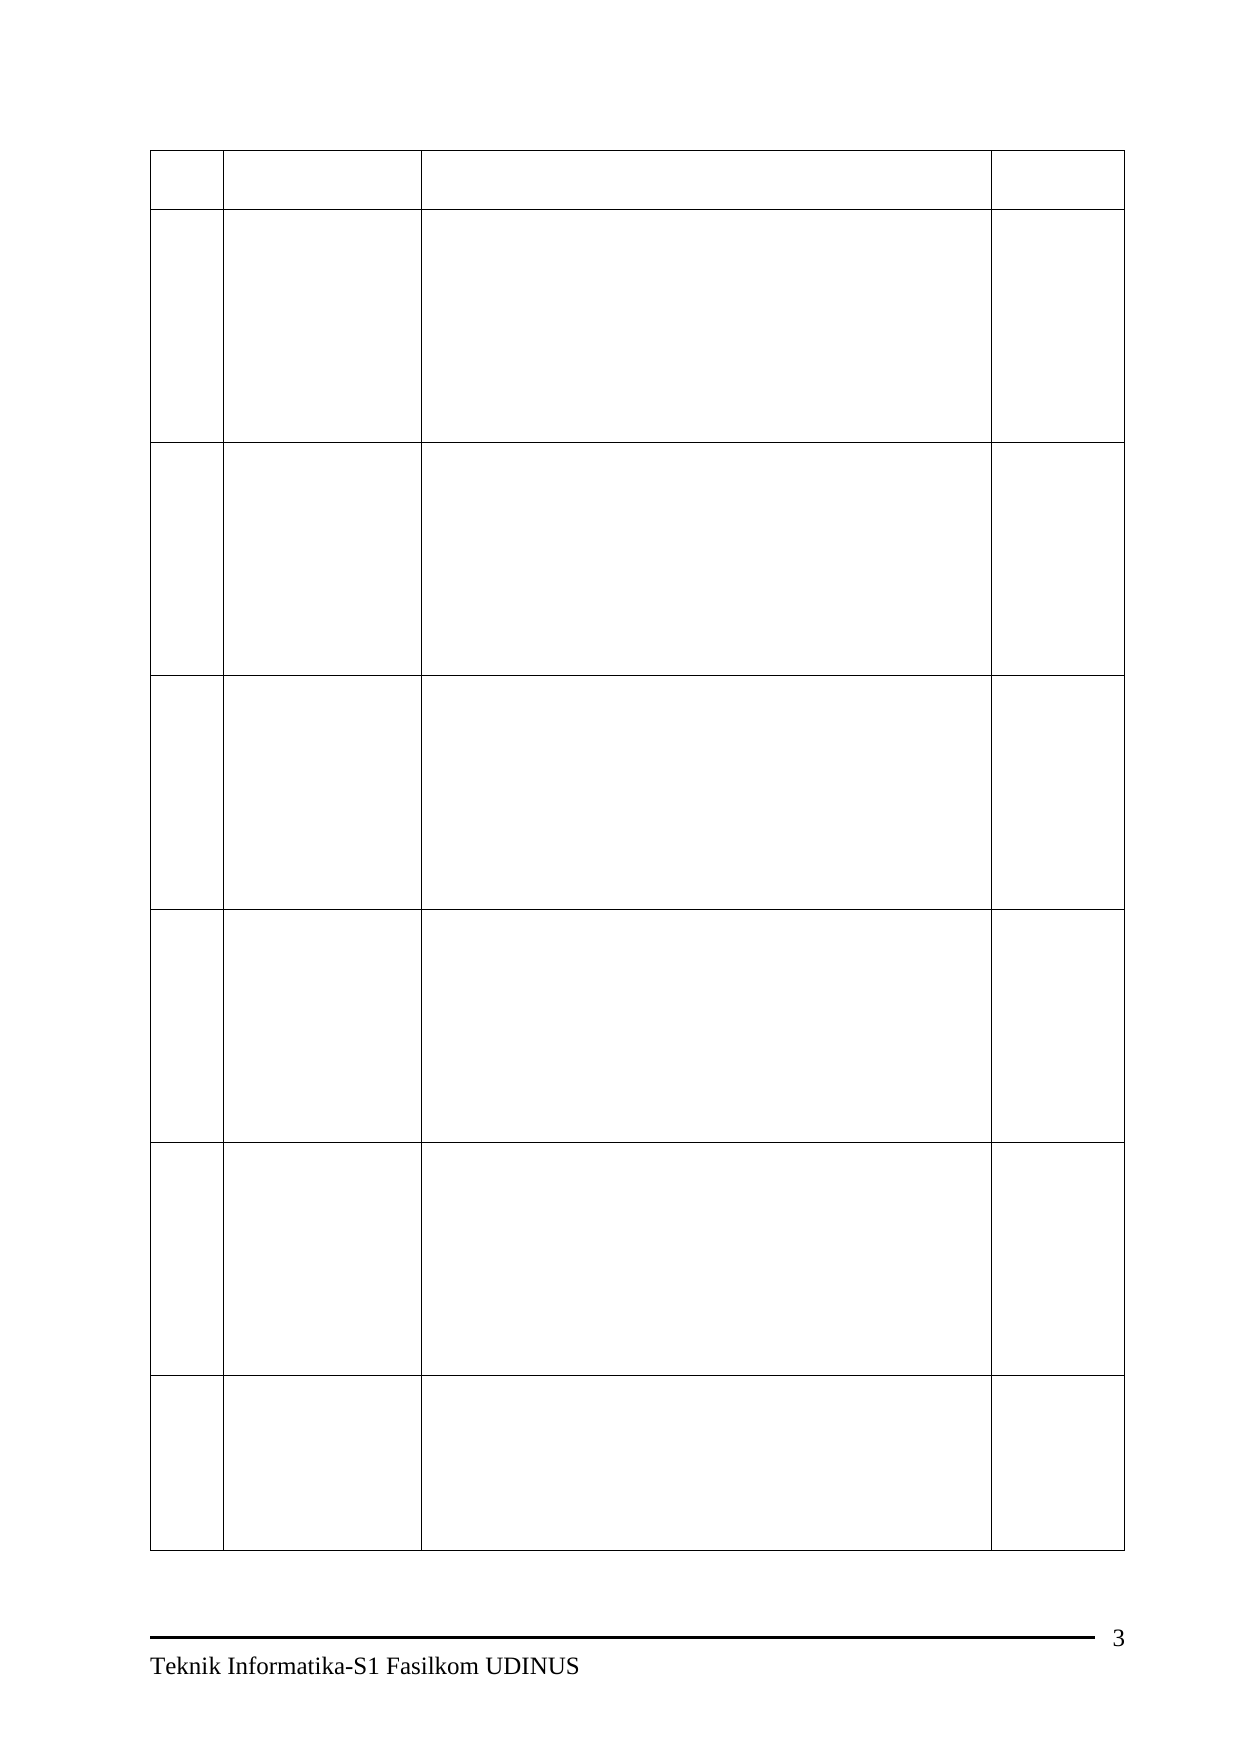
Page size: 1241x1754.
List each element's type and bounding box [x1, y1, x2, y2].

table_cell [422, 676, 991, 908]
table_cell [151, 910, 223, 1142]
table_cell [224, 1143, 421, 1375]
table_cell [422, 443, 991, 675]
table_cell [151, 676, 223, 908]
table_cell [224, 910, 421, 1142]
table_cell [422, 151, 991, 209]
table_cell [992, 1376, 1124, 1550]
table_cell [224, 676, 421, 908]
table_cell [992, 910, 1124, 1142]
table_cell [992, 1143, 1124, 1375]
table_cell [992, 151, 1124, 209]
table_cell [224, 210, 421, 442]
table_cell [992, 676, 1124, 908]
table_cell [224, 1376, 421, 1550]
table_cell [224, 151, 421, 209]
table_cell [151, 151, 223, 209]
table_cell [422, 1143, 991, 1375]
table_cell [992, 443, 1124, 675]
table_cell [422, 1376, 991, 1550]
table_cell [151, 443, 223, 675]
table_cell [151, 1143, 223, 1375]
table_cell [992, 210, 1124, 442]
table_cell [422, 210, 991, 442]
table_cell [151, 210, 223, 442]
table_cell [224, 443, 421, 675]
table_cell [151, 1376, 223, 1550]
table_cell [422, 910, 991, 1142]
